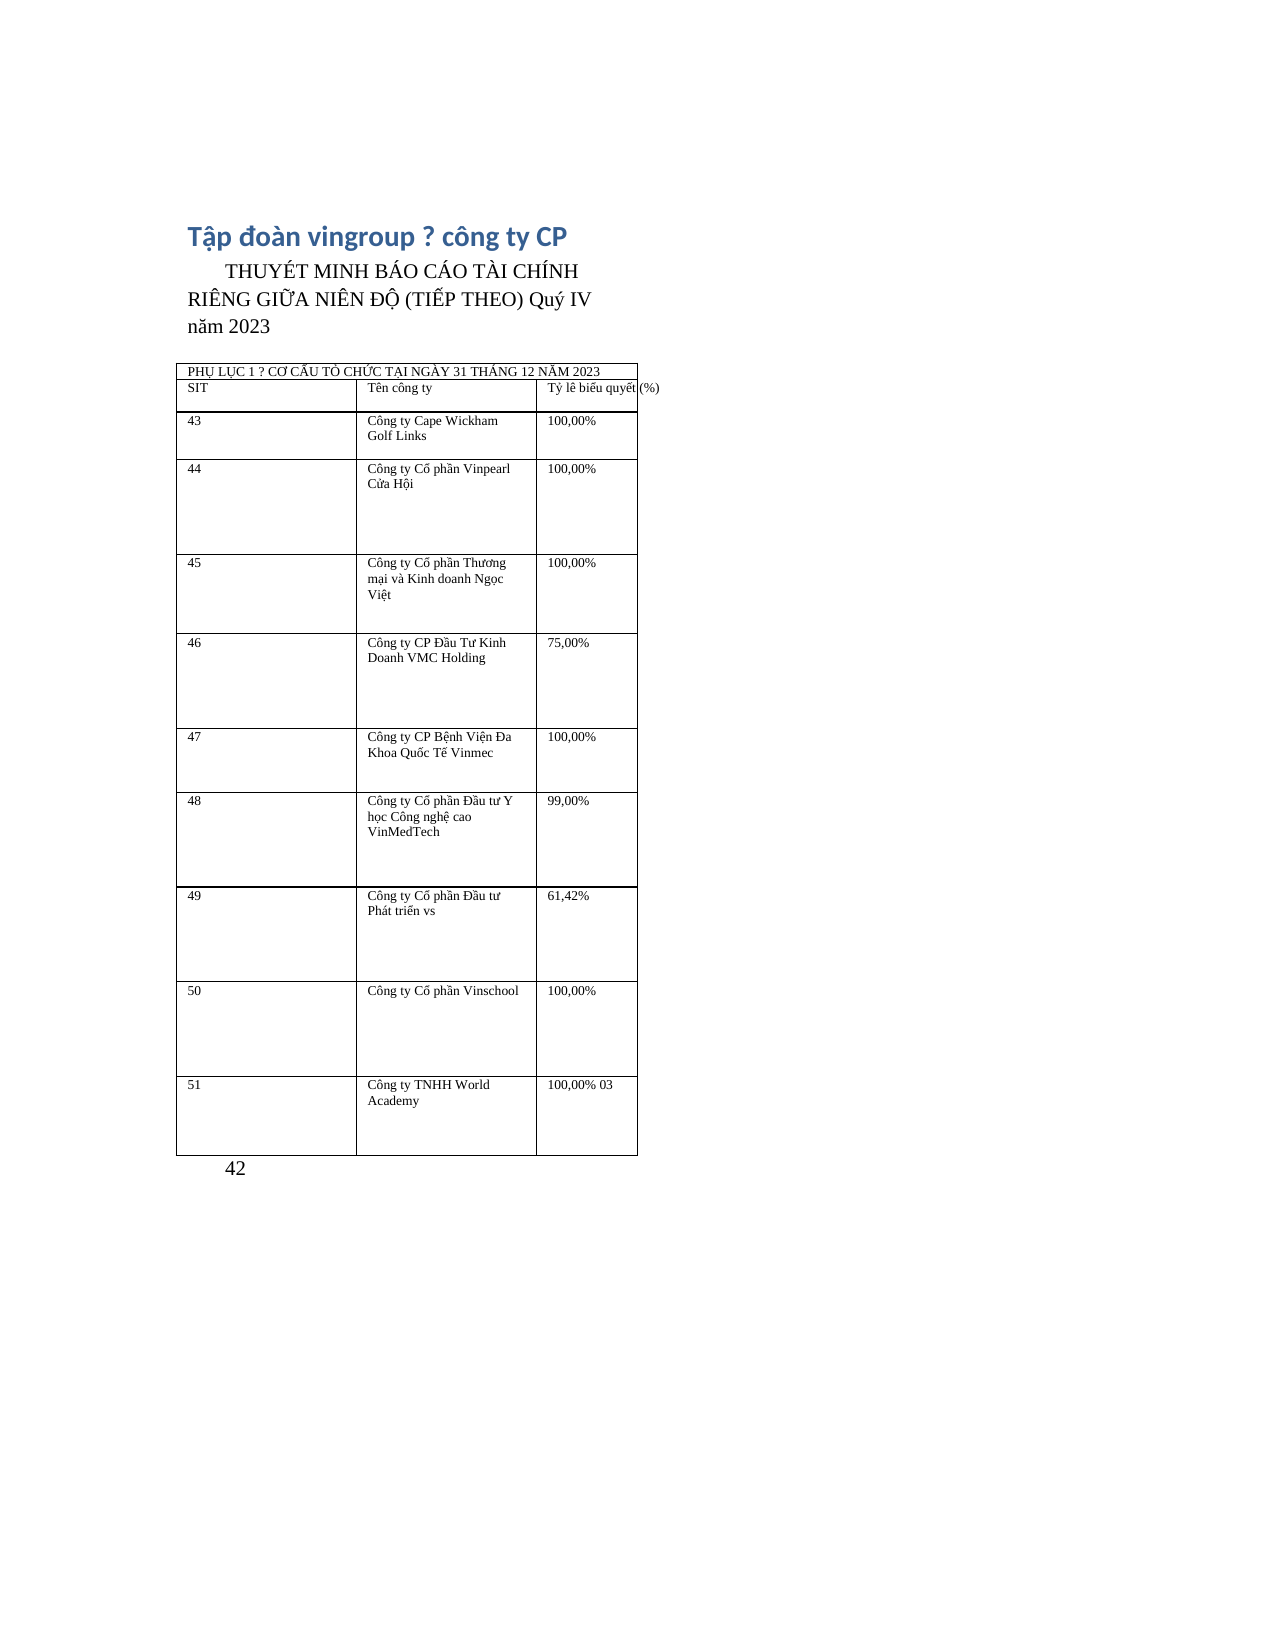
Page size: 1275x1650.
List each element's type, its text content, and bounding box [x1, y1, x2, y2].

table_cell 50 [177, 982, 356, 1076]
table_cell Công ty Cổ phần Vinpearl Cửa Hội [357, 460, 536, 554]
table_cell 49 [177, 888, 356, 981]
text 42 [187, 1156, 600, 1180]
table_cell Công ty Cổ phần Đầu tư Y học Công nghệ cao VinMedTech [357, 793, 536, 886]
table_cell Công ty Cổ phần Thương mại và Kinh doanh Ngọc Việt [357, 555, 536, 633]
table_cell 100,00% [537, 982, 637, 1076]
table_cell Công ty CP Đầu Tư Kinh Doanh VMC Holding [357, 634, 536, 728]
table_cell 100,00% [537, 460, 637, 554]
table_cell 48 [177, 793, 356, 886]
table_cell Tên công ty [357, 380, 536, 411]
table_header PHỤ LỤC 1 ? CƠ CẤU TỎ CHỨC TẠI NGÀY 31 THÁNG 12 NĂM 2023 [177, 364, 637, 379]
table_cell Công ty Cape Wickham Golf Links [357, 413, 536, 459]
table_cell 45 [177, 555, 356, 633]
text THUYÉT MINH BÁO CÁO TÀI CHÍNH RIÊNG GIỮA NIÊN ĐỘ (TIẾP THEO) Quý IV năm 2023 [187, 259, 600, 338]
table_cell 44 [177, 460, 356, 554]
table_cell Tỷ lê biểu quyết (%) [537, 380, 637, 411]
table_cell Công ty CP Bệnh Viện Đa Khoa Quốc Tế Vinmec [357, 729, 536, 792]
table_cell Công ty Cổ phần Vinschool [357, 982, 536, 1076]
table_cell 100,00% 03 [537, 1077, 637, 1155]
table_cell 47 [177, 729, 356, 792]
table_cell 100,00% [537, 413, 637, 459]
subtitle Tập đoàn vingroup ? công ty CP [187, 218, 600, 253]
table_cell 46 [177, 634, 356, 728]
table_cell 43 [177, 413, 356, 459]
table_cell 61,42% [537, 888, 637, 981]
table_cell 75,00% [537, 634, 637, 728]
table_cell 99,00% [537, 793, 637, 886]
table_cell 100,00% [537, 555, 637, 633]
table_cell 100,00% [537, 729, 637, 792]
table_cell 51 [177, 1077, 356, 1155]
table_cell Công ty TNHH World Academy [357, 1077, 536, 1155]
table_cell Công ty Cổ phần Đầu tư Phát triển vs [357, 888, 536, 981]
table_cell SIT [177, 380, 356, 411]
